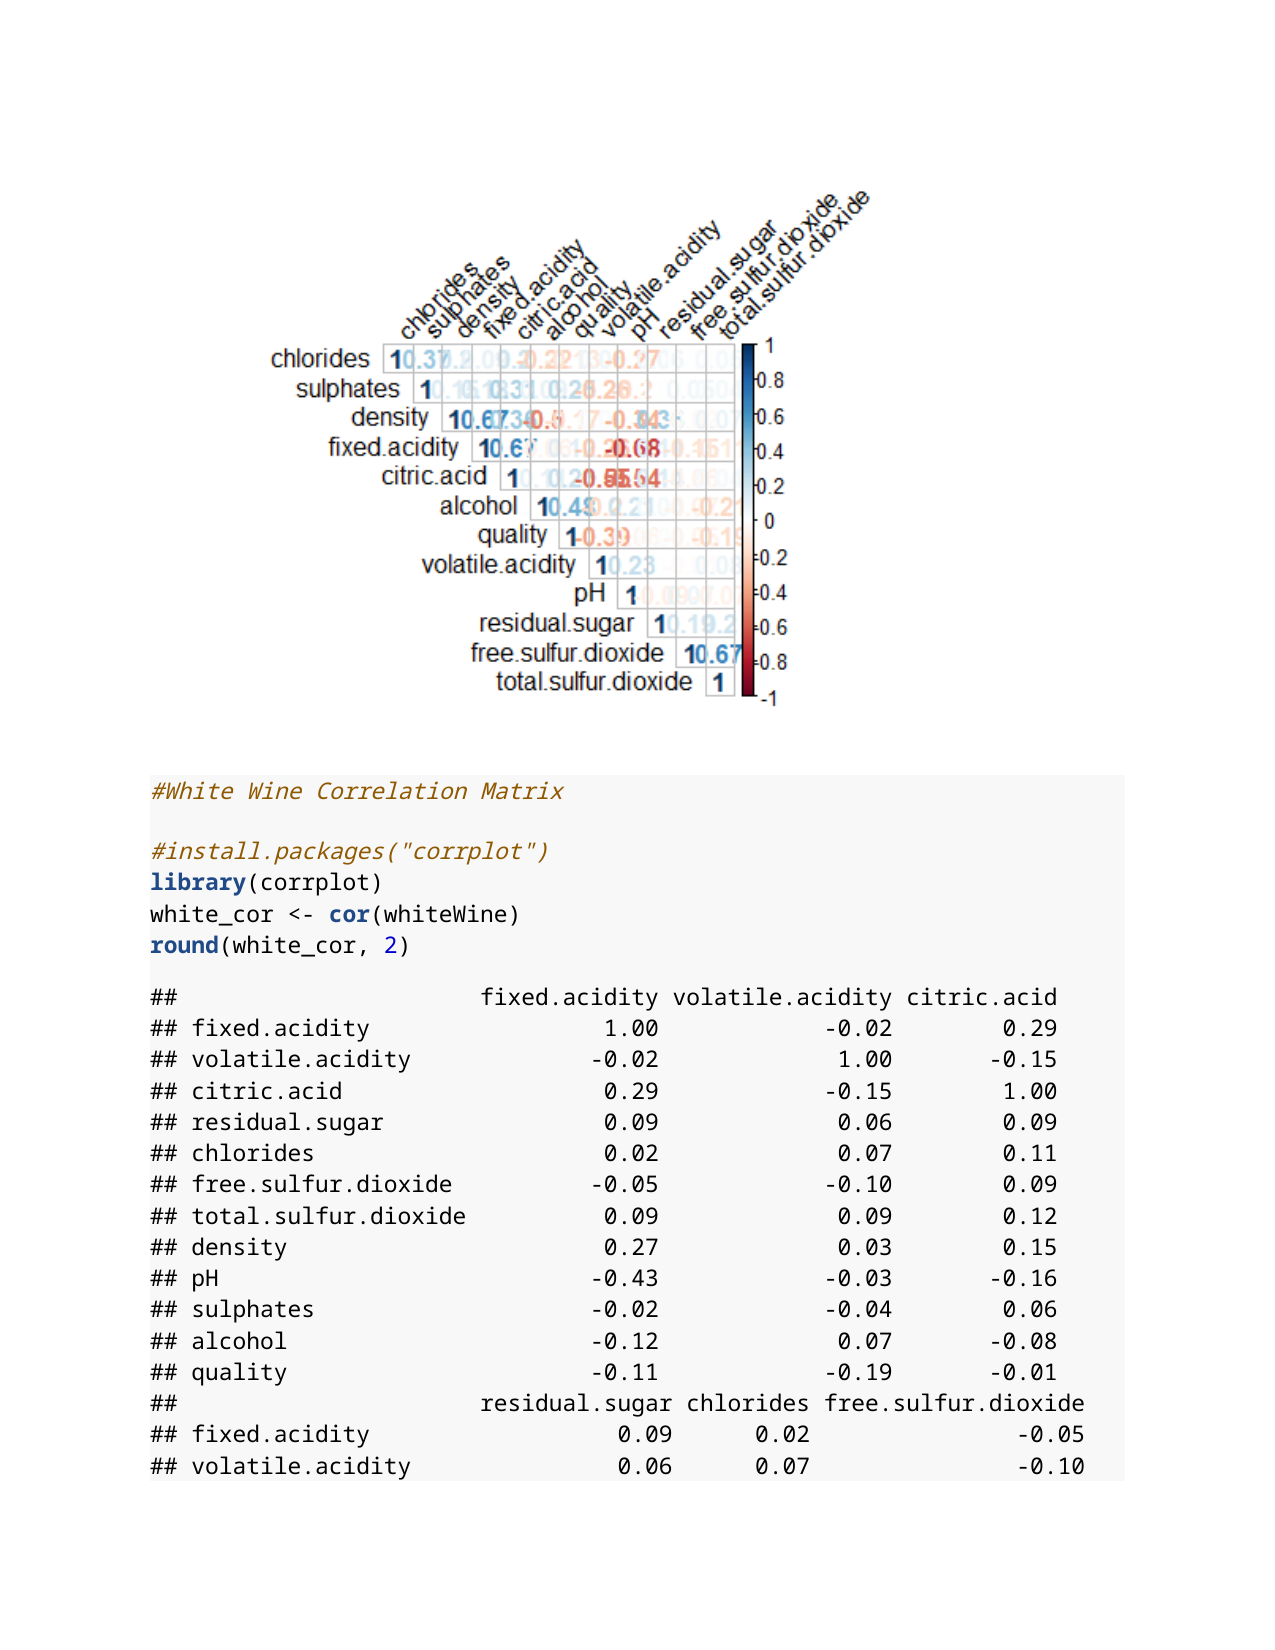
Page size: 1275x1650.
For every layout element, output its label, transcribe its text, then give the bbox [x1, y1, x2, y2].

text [150, 981, 1125, 1481]
text #White Wine Correlation Matrix #install.packages("corrplot") library(corrplot) white_cor <- cor(whiteWine) round(white_cor, 2) [150, 775, 1125, 960]
picture [168, 150, 927, 757]
